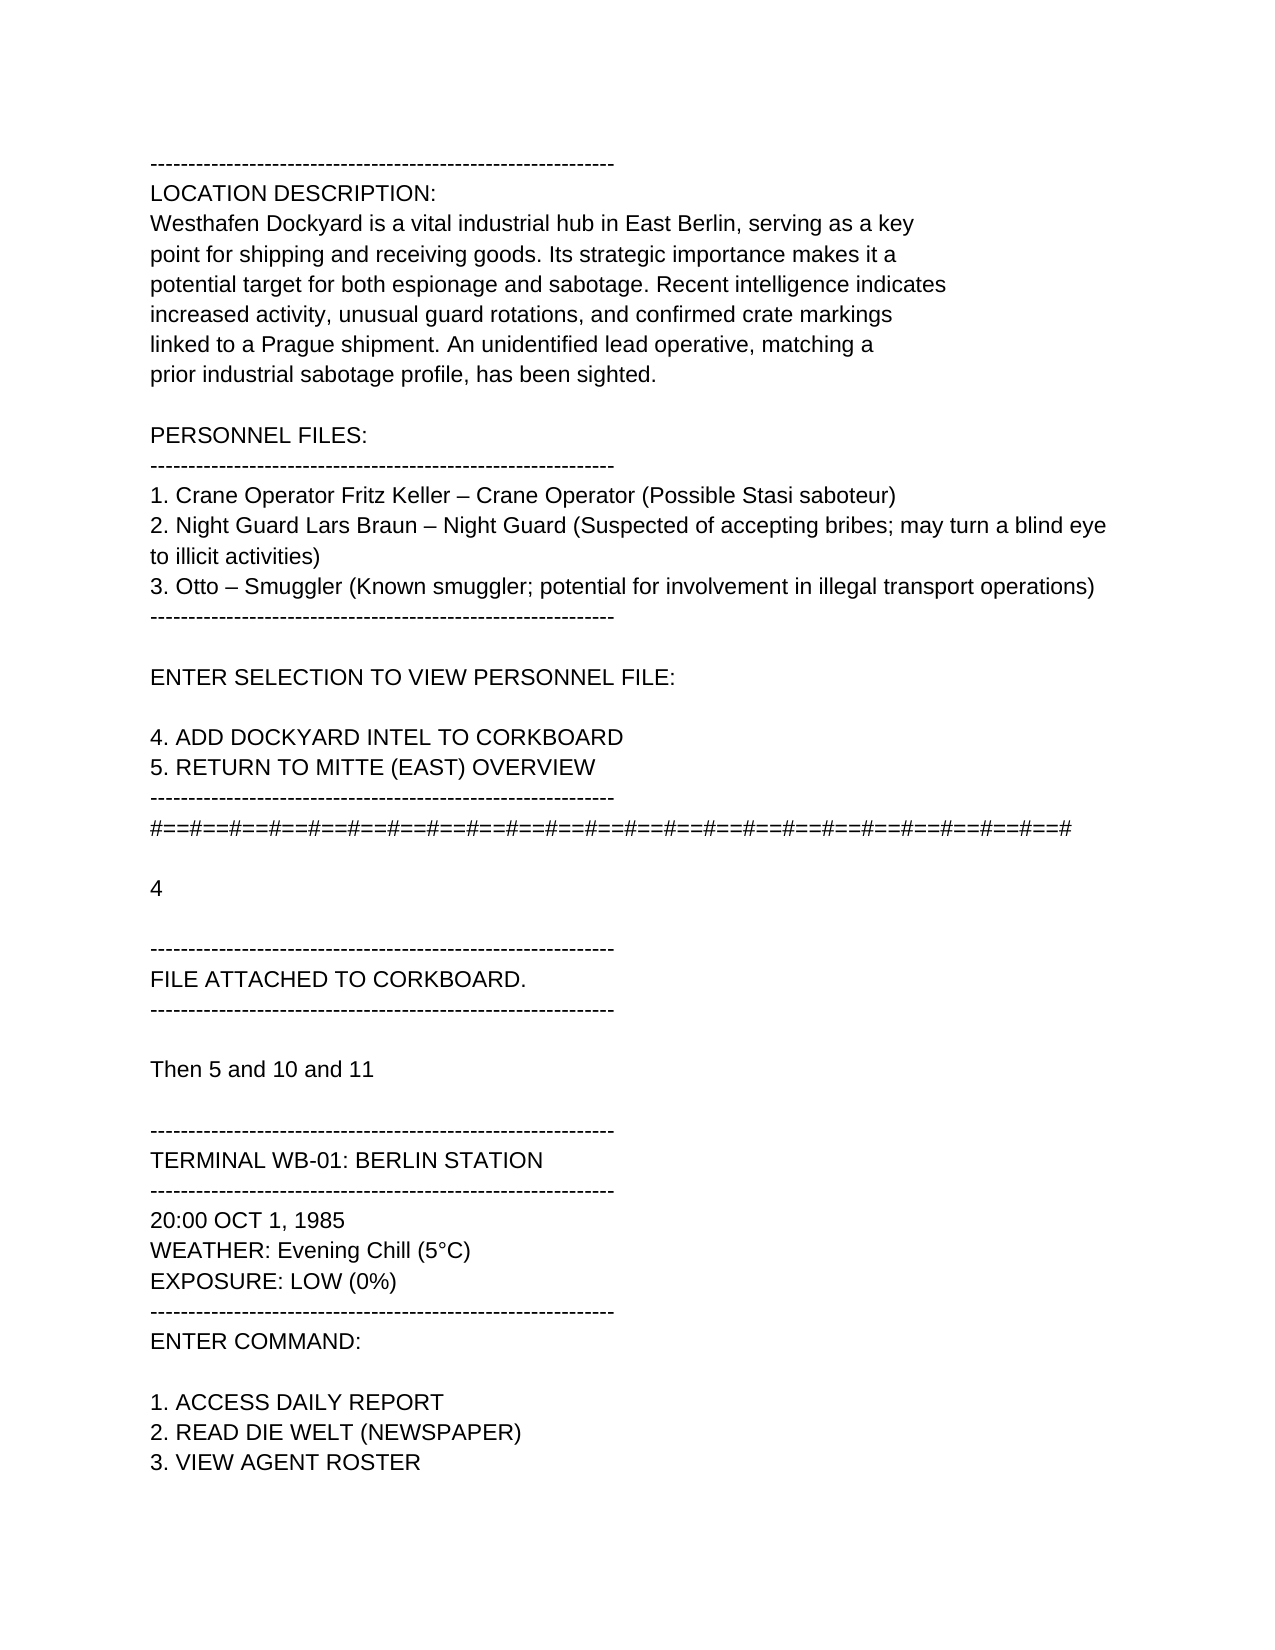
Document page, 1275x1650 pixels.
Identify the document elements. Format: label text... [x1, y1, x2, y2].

text WEATHER: Evening Chill (5°C) [150, 1237, 1125, 1264]
text point for shipping and receiving goods. Its strategic importance makes it a [150, 241, 1125, 267]
text 20:00 OCT 1, 1985 [150, 1207, 1125, 1234]
text #==#==#==#==#==#==#==#==#==#==#==#==#==#==#==#==#==#==#==#==#==#==#==# [150, 814, 1125, 841]
text ------------------------------------------------------------- [150, 603, 1125, 629]
text EXPOSURE: LOW (0%) [150, 1268, 1125, 1294]
text ------------------------------------------------------------- [150, 935, 1125, 962]
text FILE ATTACHED TO CORKBOARD. [150, 966, 1125, 992]
text TERMINAL WB-01: BERLIN STATION [150, 1147, 1125, 1173]
text ------------------------------------------------------------- [150, 1177, 1125, 1203]
text linked to a Prague shipment. An unidentified lead operative, matching a [150, 331, 1125, 358]
text 5. RETURN TO MITTE (EAST) OVERVIEW [150, 754, 1125, 781]
text 1. Crane Operator Fritz Keller – Crane Operator (Possible Stasi saboteur) [150, 482, 1125, 509]
text 4 [150, 875, 1125, 901]
text ------------------------------------------------------------- [150, 996, 1125, 1022]
text ------------------------------------------------------------- [150, 784, 1125, 811]
text increased activity, unusual guard rotations, and confirmed crate markings [150, 301, 1125, 327]
text ------------------------------------------------------------- [150, 1117, 1125, 1143]
text ENTER COMMAND: [150, 1328, 1125, 1354]
text 2. READ DIE WELT (NEWSPAPER) [150, 1419, 1125, 1445]
text Then 5 and 10 and 11 [150, 1056, 1125, 1083]
text 3. VIEW AGENT ROSTER [150, 1449, 1125, 1475]
text potential target for both espionage and sabotage. Recent intelligence indicates [150, 271, 1125, 297]
text prior industrial sabotage profile, has been sighted. [150, 361, 1125, 388]
text ------------------------------------------------------------- [150, 452, 1125, 478]
text 4. ADD DOCKYARD INTEL TO CORKBOARD [150, 724, 1125, 750]
text Westhafen Dockyard is a vital industrial hub in East Berlin, serving as a key [150, 210, 1125, 237]
text 3. Otto – Smuggler (Known smuggler; potential for involvement in illegal transport operations) [150, 573, 1125, 599]
text 2. Night Guard Lars Braun – Night Guard (Suspected of accepting bribes; may turn a blind eye to illicit activities) [150, 512, 1125, 569]
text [150, 1298, 1125, 1324]
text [150, 150, 1125, 176]
text 1. ACCESS DAILY REPORT [150, 1388, 1125, 1415]
text ENTER SELECTION TO VIEW PERSONNEL FILE: [150, 663, 1125, 690]
text LOCATION DESCRIPTION: [150, 180, 1125, 207]
text PERSONNEL FILES: [150, 422, 1125, 448]
